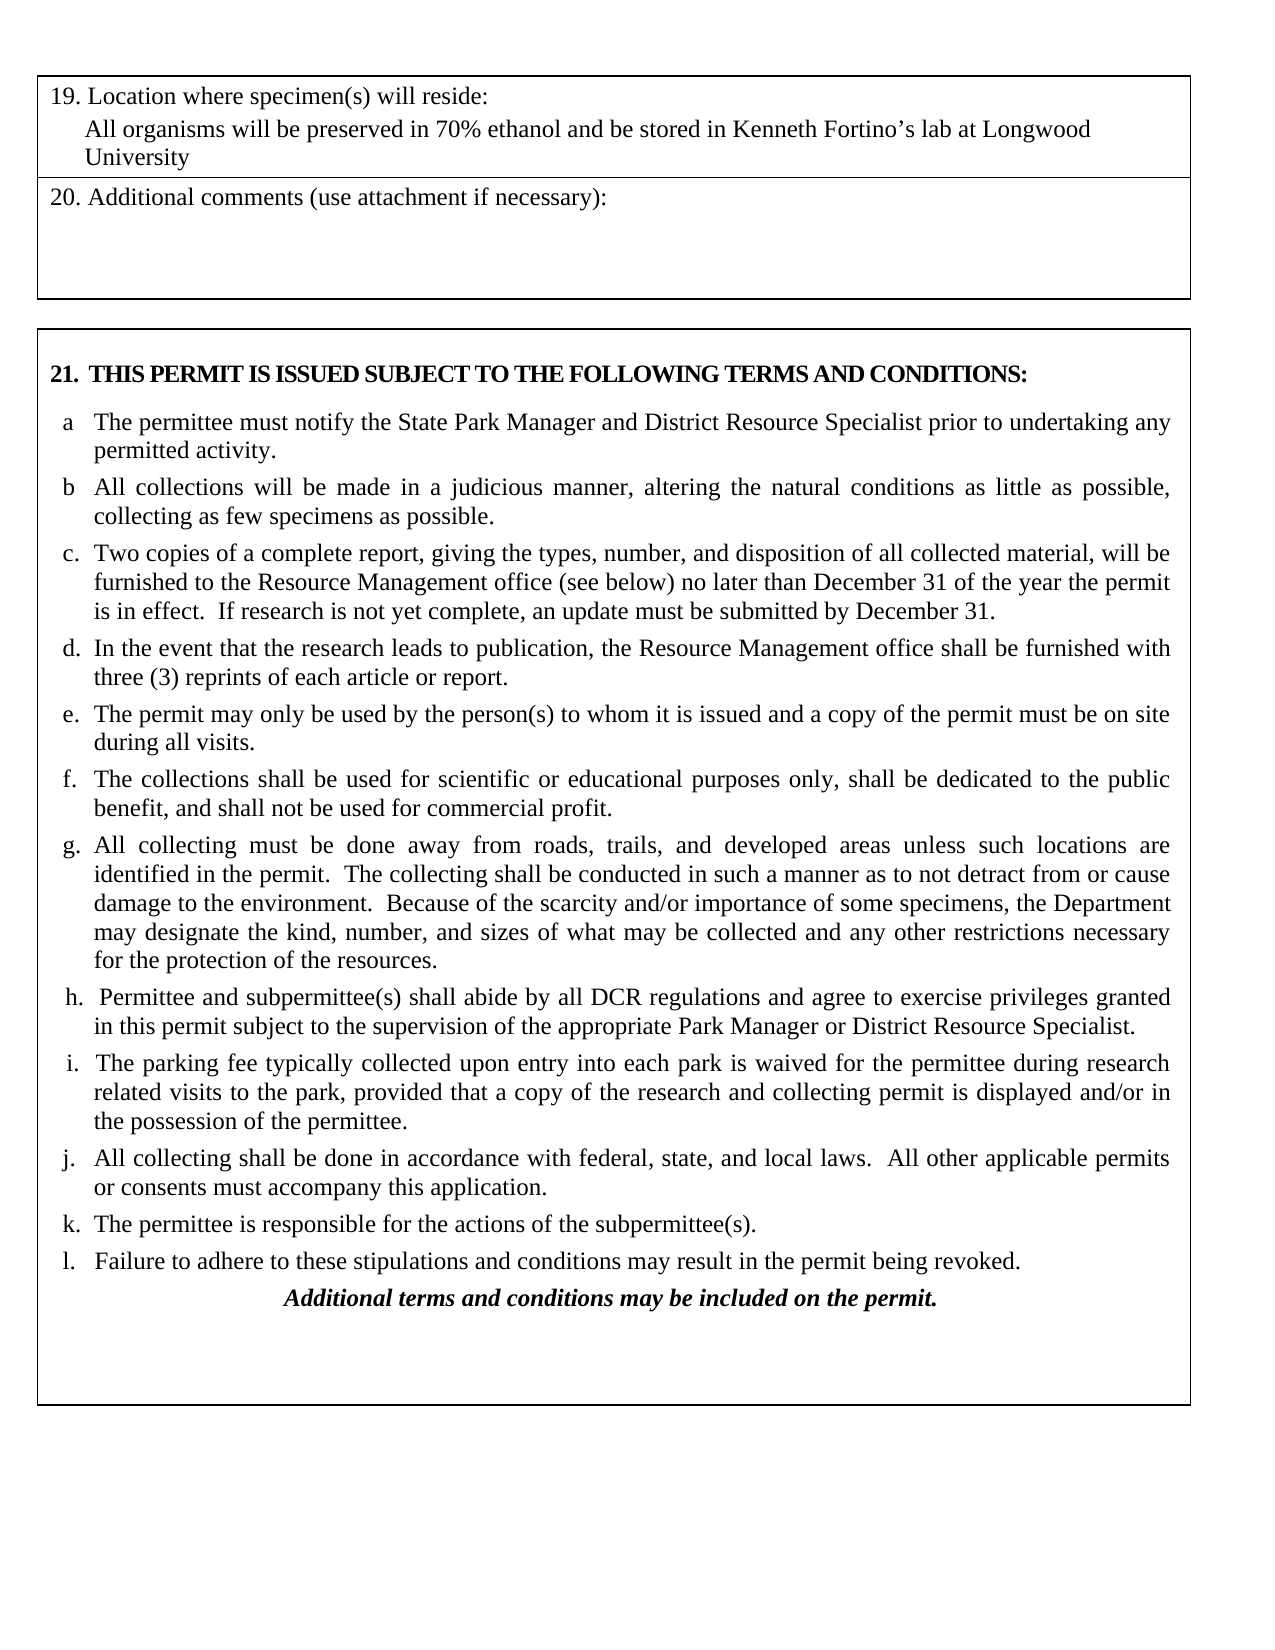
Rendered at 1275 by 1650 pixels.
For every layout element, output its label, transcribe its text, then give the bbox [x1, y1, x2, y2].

table_header 21. THIS PERMIT IS ISSUED SUBJECT TO THE FOLLOWING terms AND CONDITIONS: a The permittee must notify the State Park Manager and District Resource Specialist prior to undertaking any permitted activity. b All collections will be made in a judicious manner, altering the natural conditions as little as possible, collecting as few specimens as possible. c. Two copies of a complete report, giving the types, number, and disposition of all collected material, will be furnished to the Resource Management office (see below) no later than December 31 of the year the permit is in effect. If research is not yet complete, an update must be submitted by December 31. d. In the event that the research leads to publication, the Resource Management office shall be furnished with three (3) reprints of each article or report. e. The permit may only be used by the person(s) to whom it is issued and a copy of the permit must be on site during all visits. f. The collections shall be used for scientific or educational purposes only, shall be dedicated to the public benefit, and shall not be used for commercial profit. g. All collecting must be done away from roads, trails, and developed areas unless such locations are identified in the permit. The collecting shall be conducted in such a manner as to not detract from or cause damage to the environment. Because of the scarcity and/or importance of some specimens, the Department may designate the kind, number, and sizes of what may be collected and any other restrictions necessary for the protection of the resources. h. Permittee and subpermittee(s) shall abide by all DCR regulations and agree to exercise privileges granted in this permit subject to the supervision of the appropriate Park Manager or District Resource Specialist. i. The parking fee typically collected upon entry into each park is waived for the permittee during research related visits to the park, provided that a copy of the research and collecting permit is displayed and/or in the possession of the permittee. j. All collecting shall be done in accordance with federal, state, and local laws. All other applicable permits or consents must accompany this application. k. The permittee is responsible for the actions of the subpermittee(s). l. Failure to adhere to these stipulations and conditions may result in the permit being revoked. Additional terms and conditions may be included on the permit. [38, 330, 1190, 1404]
table_cell 20. Additional comments (use attachment if necessary): [38, 178, 1190, 298]
table_cell 19. Location where specimen(s) will reside: All organisms will be preserved in 70% ethanol and be stored in Kenneth Fortino’s lab at Longwood University [38, 77, 1190, 177]
